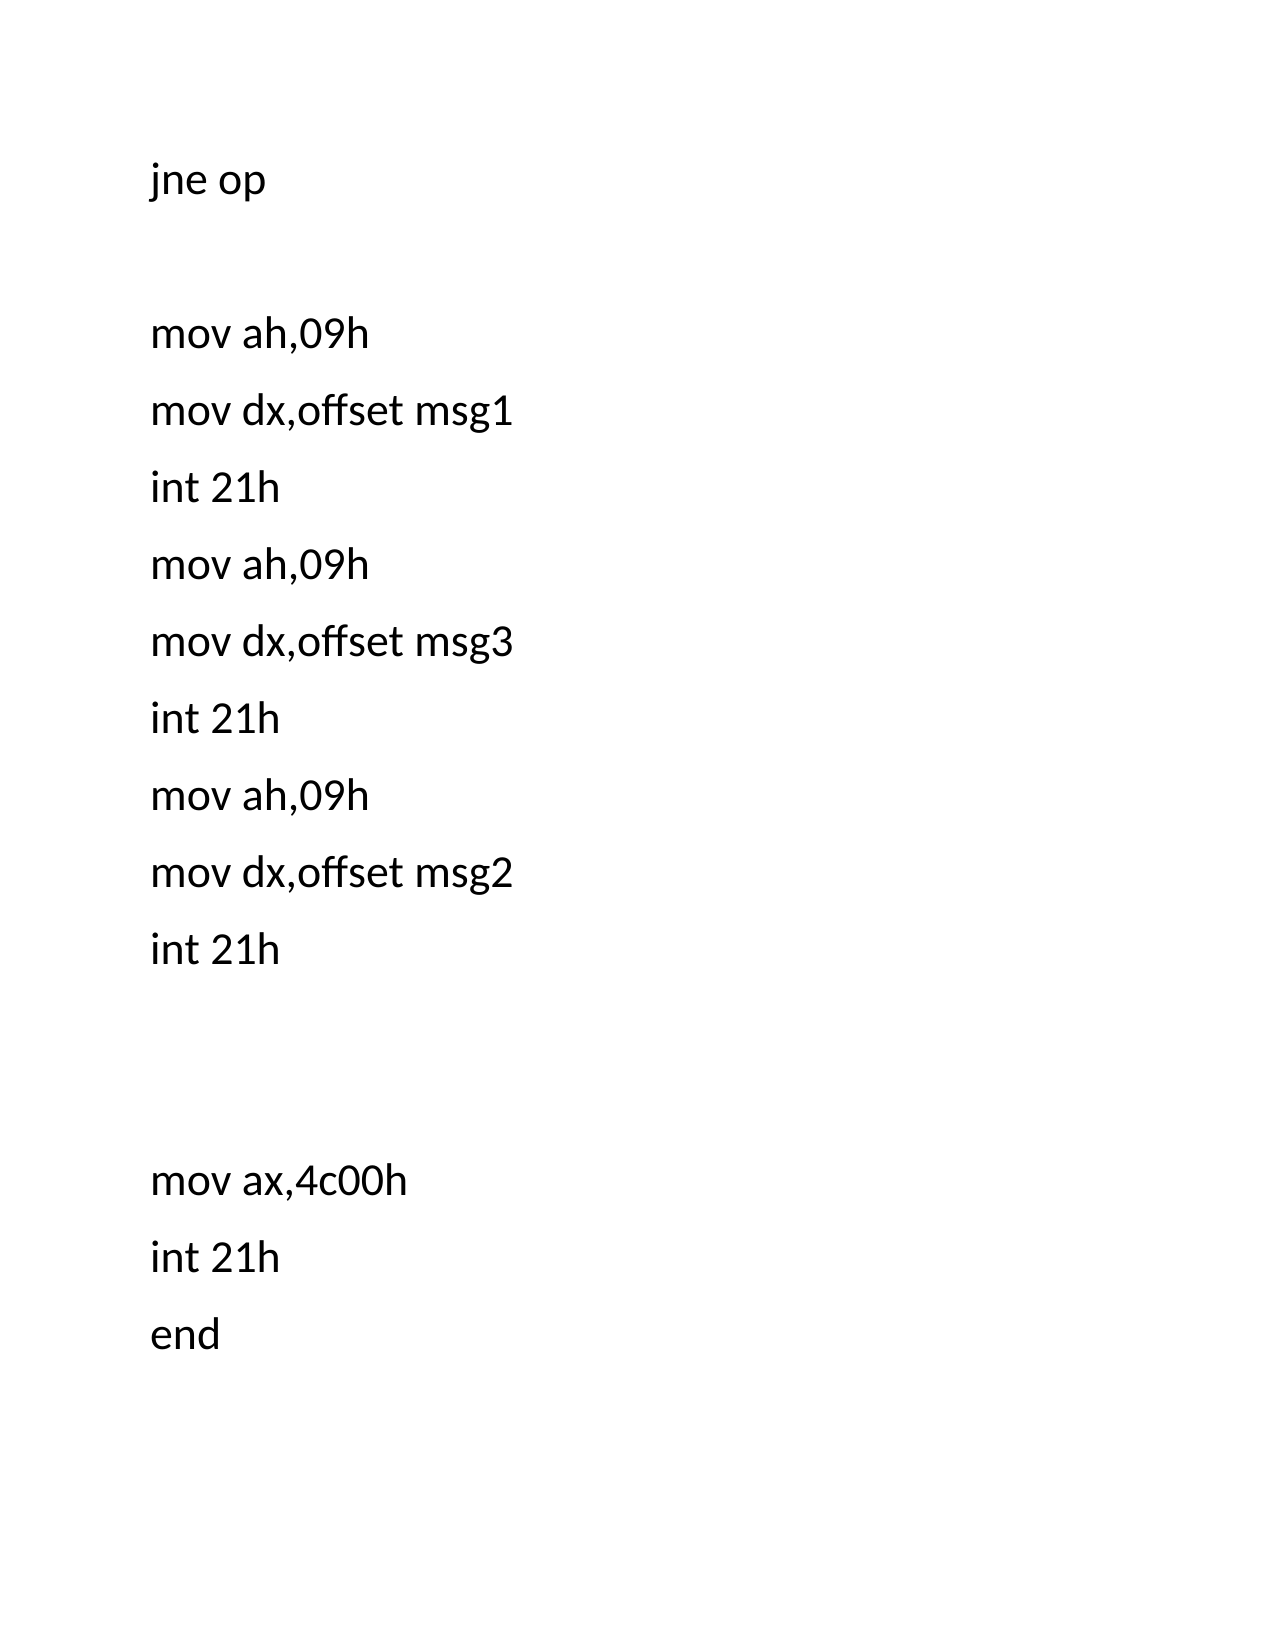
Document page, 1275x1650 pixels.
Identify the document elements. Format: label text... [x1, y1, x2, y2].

text end [150, 1305, 1125, 1361]
text mov ah,09h [150, 304, 1125, 360]
text int 21h [150, 1228, 1125, 1284]
text int 21h [150, 458, 1125, 514]
text mov ax,4c00h [150, 1151, 1125, 1207]
text mov dx,offset msg2 [150, 843, 1125, 899]
text mov dx,offset msg3 [150, 612, 1125, 668]
text int 21h [150, 920, 1125, 976]
text int 21h [150, 689, 1125, 745]
text mov ah,09h [150, 535, 1125, 591]
text mov ah,09h [150, 766, 1125, 822]
text mov dx,offset msg1 [150, 381, 1125, 437]
text jne op [150, 150, 1125, 206]
